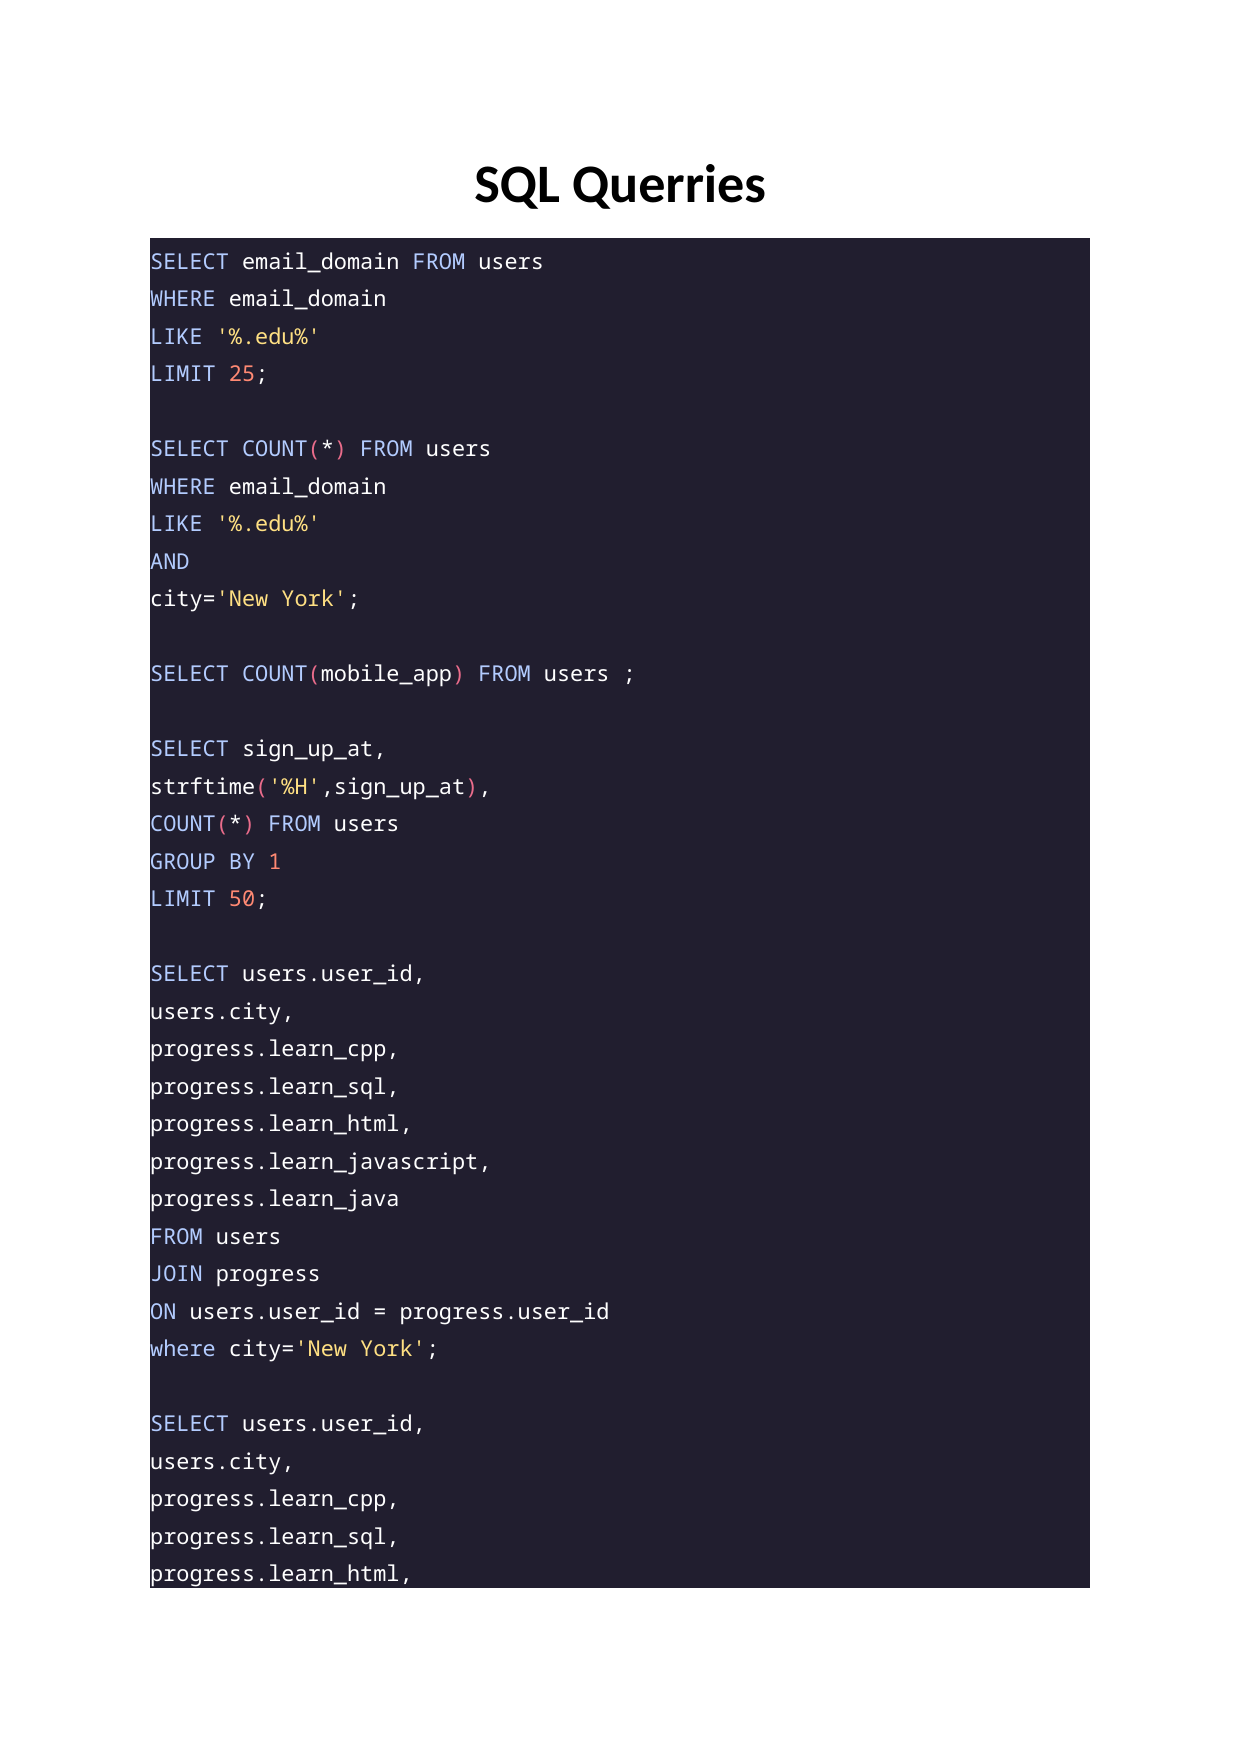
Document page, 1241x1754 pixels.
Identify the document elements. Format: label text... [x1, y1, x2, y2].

text SELECT users.user_id, [150, 1401, 1090, 1438]
text SELECT sign_up_at, [150, 726, 1090, 763]
text SELECT users.user_id, [150, 951, 1090, 988]
text ON users.user_id = progress.user_id [150, 1288, 1090, 1326]
text progress.learn_sql, [150, 1513, 1090, 1551]
text progress.learn_sql, [150, 1063, 1090, 1101]
text progress.learn_html, [150, 1101, 1090, 1138]
text COUNT(*) FROM users [150, 801, 1090, 838]
text FROM users [150, 1213, 1090, 1251]
text SELECT email_domain FROM users [150, 238, 1090, 276]
text where city='New York'; [150, 1326, 1090, 1363]
text progress.learn_html, [150, 1551, 1090, 1588]
text progress.learn_javascript, [150, 1138, 1090, 1176]
text LIKE '%.edu%' [150, 313, 1090, 351]
text GROUP BY 1 [150, 838, 1090, 876]
text AND [150, 538, 1090, 576]
text users.city, [150, 988, 1090, 1026]
text SELECT COUNT(*) FROM users [150, 426, 1090, 463]
text users.city, [150, 1438, 1090, 1476]
text SELECT COUNT(mobile_app) FROM users ; [150, 651, 1090, 688]
text LIKE '%.edu%' [150, 501, 1090, 538]
text progress.learn_cpp, [150, 1026, 1090, 1063]
text WHERE email_domain [150, 463, 1090, 501]
text strftime('%H',sign_up_at), [150, 763, 1090, 801]
text LIMIT 25; [150, 351, 1090, 388]
text LIMIT 50; [150, 876, 1090, 913]
text progress.learn_cpp, [150, 1476, 1090, 1513]
text progress.learn_java [150, 1176, 1090, 1213]
text city='New York'; [150, 576, 1090, 613]
text WHERE email_domain [150, 276, 1090, 313]
text SQL Querries [150, 150, 1090, 216]
text JOIN progress [150, 1251, 1090, 1288]
